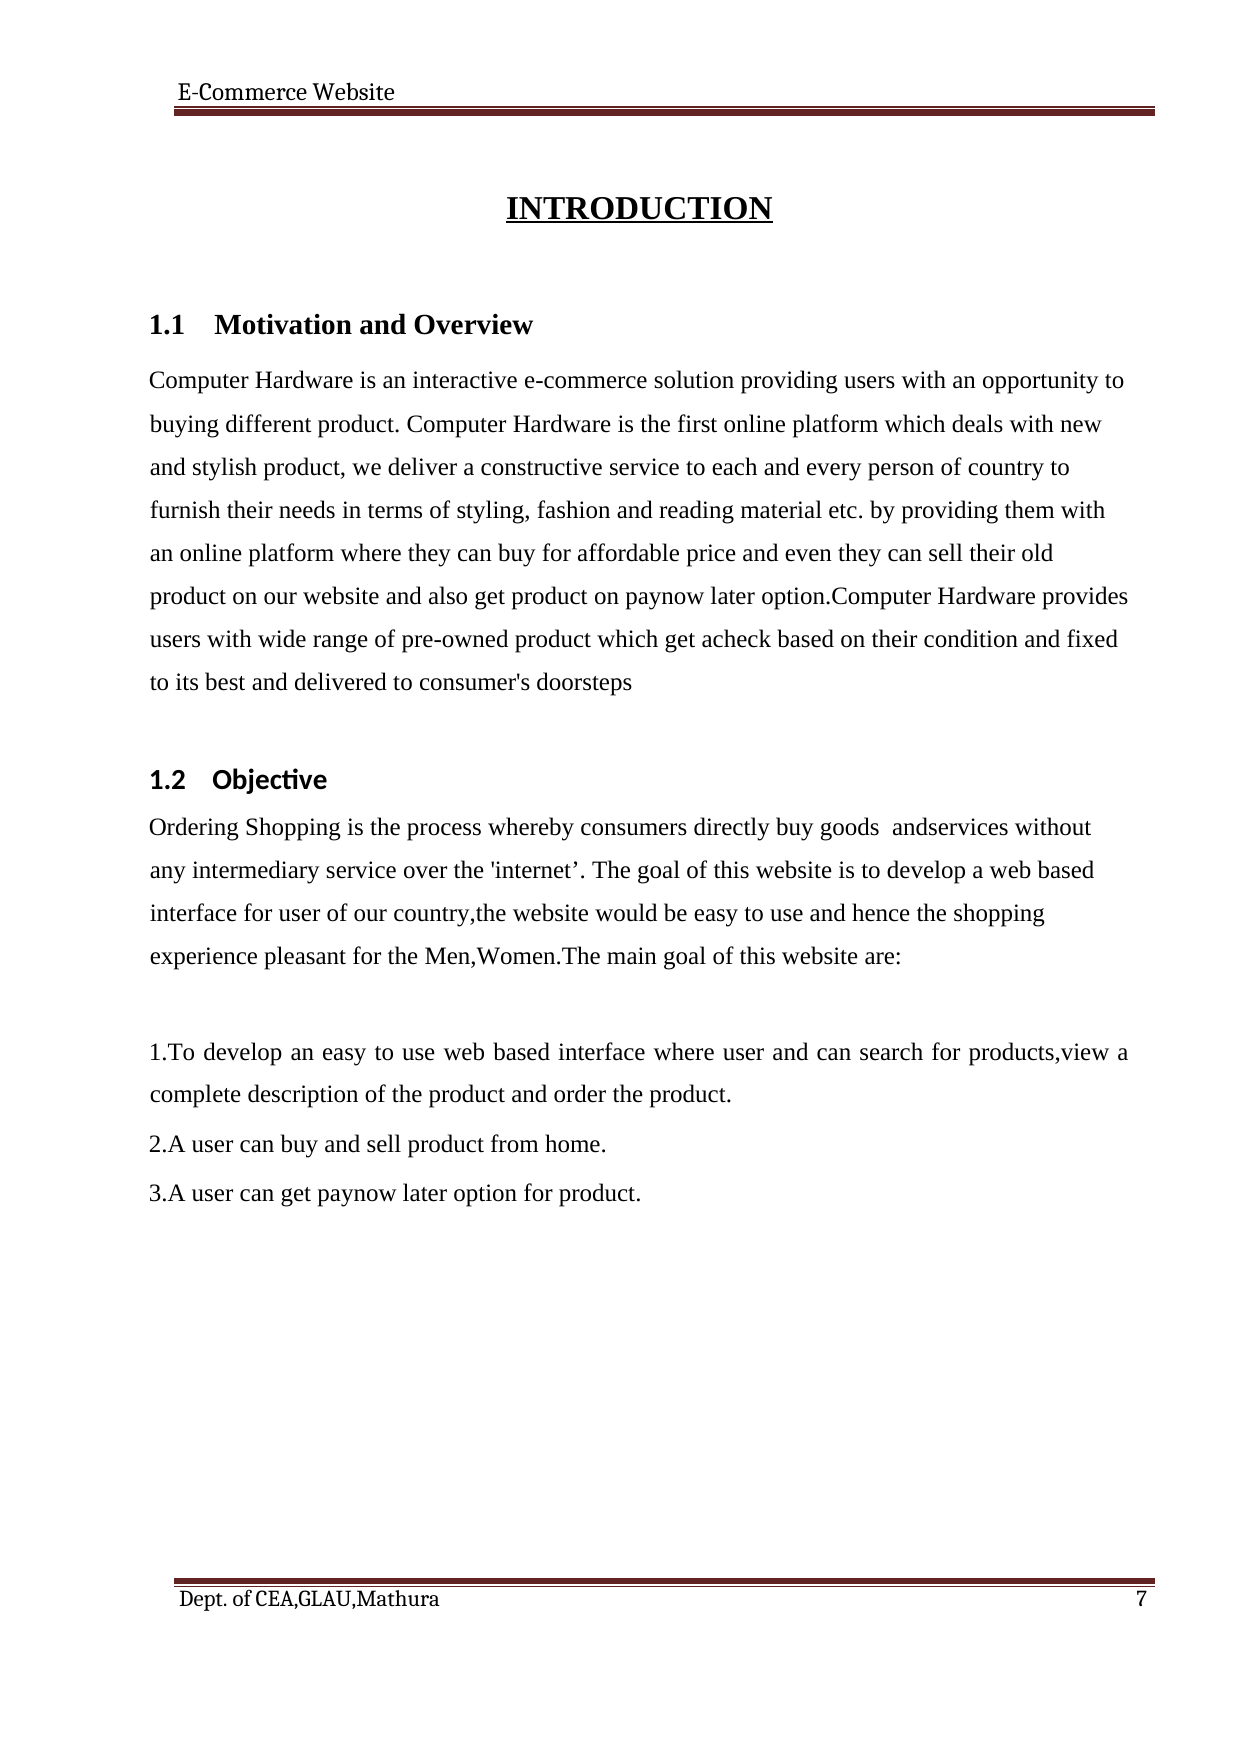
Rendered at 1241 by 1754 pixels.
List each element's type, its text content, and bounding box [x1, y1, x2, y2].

text Computer Hardware is an interactive e-commerce solution providing users with an opportunity to buying different product. Computer Hardware is the first online platform which deals with new and stylish product, we deliver a constructive service to each and every person of country to furnish their needs in terms of styling, fashion and reading material etc. by providing them with an online platform where they can buy for affordable price and even they can sell their old product on our website and also get product on paynow later option.Computer Hardware provides users with wide range of pre-owned product which get acheck based on their condition and fixed to its best and delivered to consumer's doorsteps [148, 366, 1131, 696]
text 3.A user can get paynow later option for product. [148, 1178, 1131, 1207]
subtitle 1.1 Motivation and Overview [148, 307, 1131, 341]
subtitle INTRODUCTION [164, 188, 1114, 226]
text Ordering Shopping is the process whereby consumers directly buy goods andservices without any intermediary service over the 'internet’. The goal of this website is to develop a web based interface for user of our country,the website would be easy to use and hence the shopping experience pleasant for the Men,Women.The main goal of this website are: [148, 812, 1131, 970]
text 2.A user can buy and sell product from home. [148, 1129, 1131, 1158]
subtitle 1.2 Objective [148, 761, 1131, 796]
text 1.To develop an easy to use web based interface where user and can search for products,view a complete description of the product and order the product. [148, 1037, 1131, 1108]
